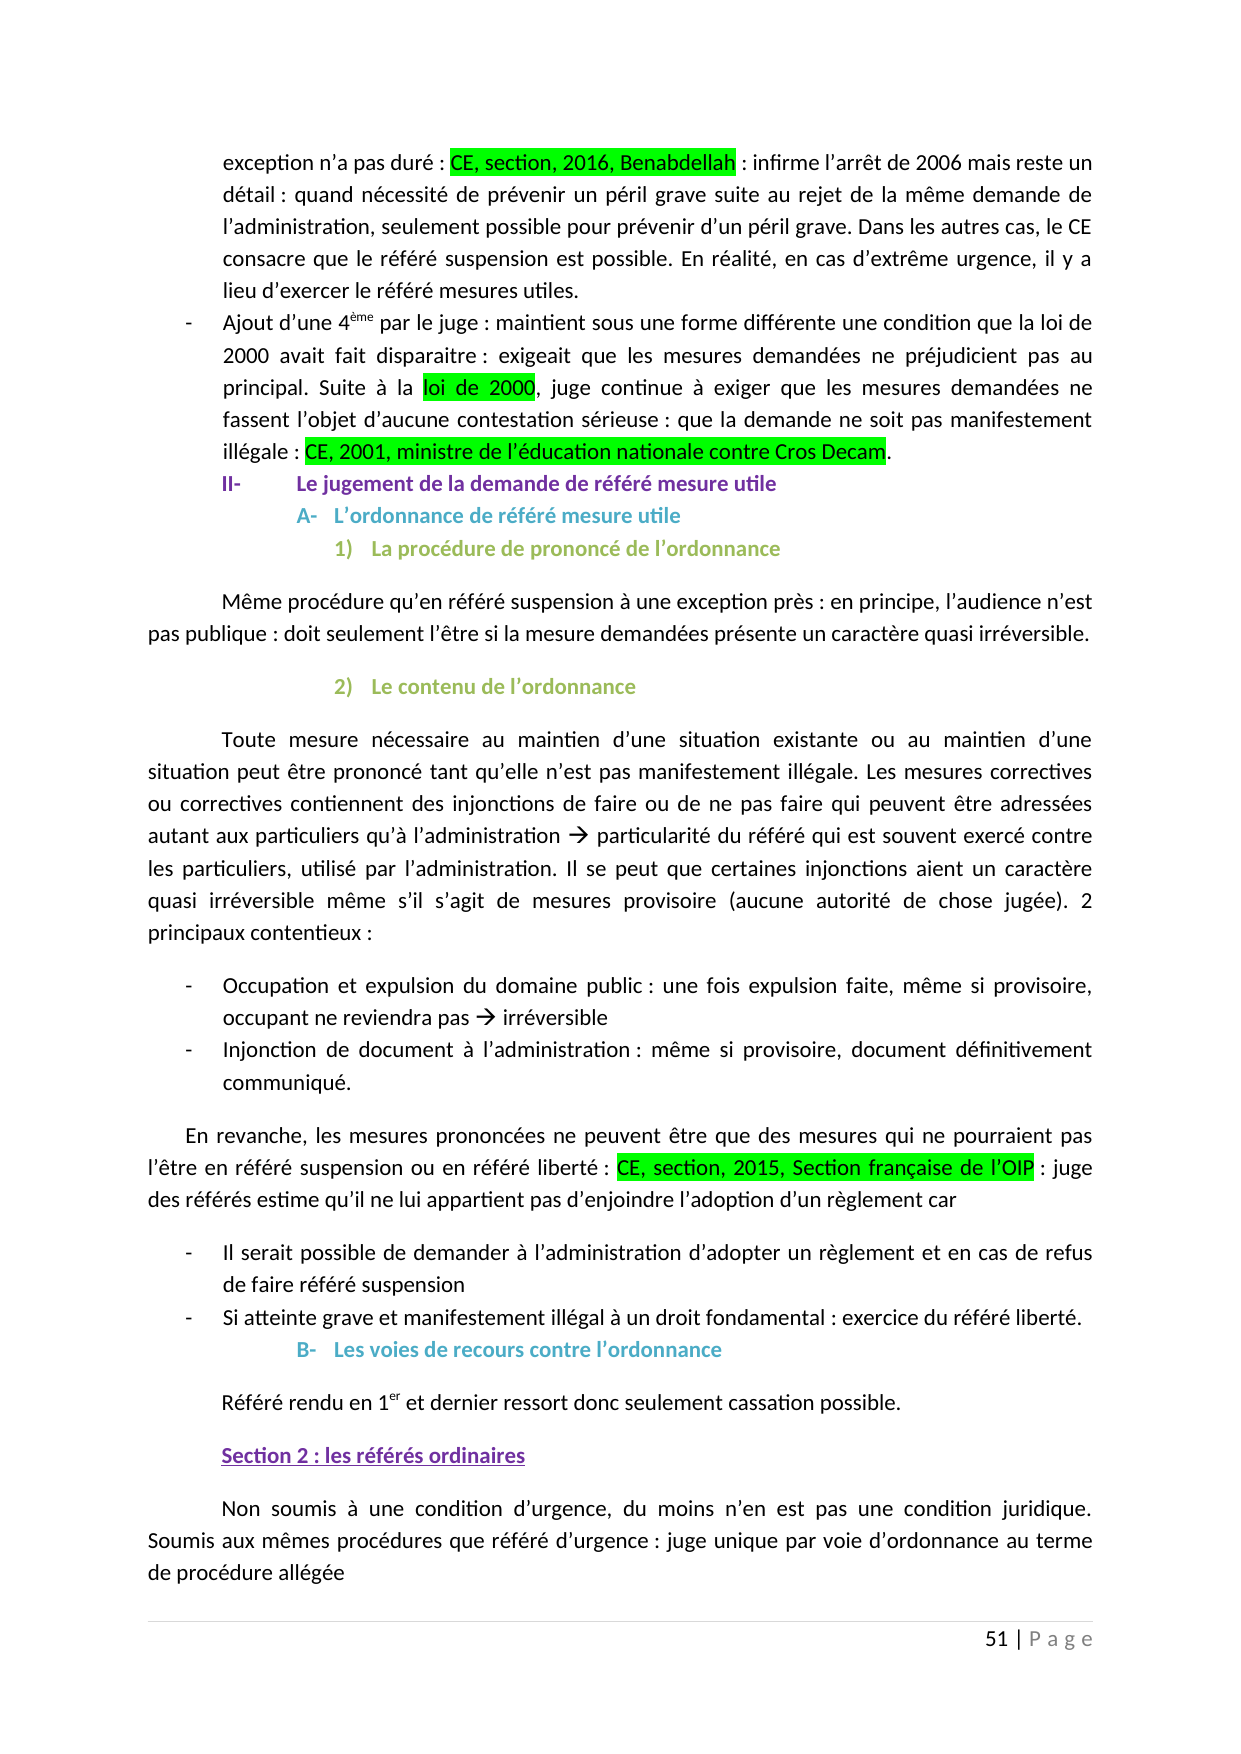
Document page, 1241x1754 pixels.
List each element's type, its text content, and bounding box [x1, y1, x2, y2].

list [185, 148, 1093, 304]
list La procédure de prononcé de l’ordonnance [334, 534, 1093, 562]
list Si atteinte grave et manifestement illégal à un droit fondamental : exercice du référé liberté. [185, 1303, 1093, 1331]
text En revanche, les mesures prononcées ne peuvent être que des mesures qui ne pourraient pas l’être en référé suspension ou en référé liberté : CE, section, 2015, Section française de l’OIP : juge des référés estime qu’il ne lui appartient pas d’enjoindre l’adoption d’un règlement car [148, 1121, 1093, 1213]
text Non soumis à une condition d’urgence, du moins n’en est pas une condition juridique. Soumis aux mêmes procédures que référé d’urgence : juge unique par voie d’ordonnance au terme de procédure allégée [148, 1494, 1093, 1586]
list Occupation et expulsion du domaine public : une fois expulsion faite, même si provisoire, occupant ne reviendra pas irréversible [185, 971, 1093, 1031]
text Référé rendu en 1er et dernier ressort donc seulement cassation possible. [148, 1388, 1093, 1416]
text Toute mesure nécessaire au maintien d’une situation existante ou au maintien d’une situation peut être prononcé tant qu’elle n’est pas manifestement illégale. Les mesures correctives ou correctives contiennent des injonctions de faire ou de ne pas faire qui peuvent être adressées autant aux particuliers qu’à l’administration particularité du référé qui est souvent exercé contre les particuliers, utilisé par l’administration. Il se peut que certaines injonctions aient un caractère quasi irréversible même s’il s’agit de mesures provisoire (aucune autorité de chose jugée). 2 principaux contentieux : [148, 725, 1093, 946]
text Section 2 : les référés ordinaires [148, 1441, 1093, 1469]
list Il serait possible de demander à l’administration d’adopter un règlement et en cas de refus de faire référé suspension [185, 1238, 1093, 1298]
text Même procédure qu’en référé suspension à une exception près : en principe, l’audience n’est pas publique : doit seulement l’être si la mesure demandées présente un caractère quasi irréversible. [148, 587, 1093, 647]
list Les voies de recours contre l’ordonnance [296, 1335, 1093, 1363]
list Ajout d’une 4ème par le juge : maintient sous une forme différente une condition que la loi de 2000 avait fait disparaitre : exigeait que les mesures demandées ne préjudicient pas au principal. Suite à la loi de 2000, juge continue à exiger que les mesures demandées ne fassent l’objet d’aucune contestation sérieuse : que la demande ne soit pas manifestement illégale : CE, 2001, ministre de l’éducation nationale contre Cros Decam. [185, 308, 1093, 465]
list Le jugement de la demande de référé mesure utile [221, 469, 1093, 497]
list L’ordonnance de référé mesure utile [296, 502, 1093, 530]
list Injonction de document à l’administration : même si provisoire, document définitivement communiqué. [185, 1036, 1093, 1096]
list Le contenu de l’ordonnance [334, 672, 1093, 700]
